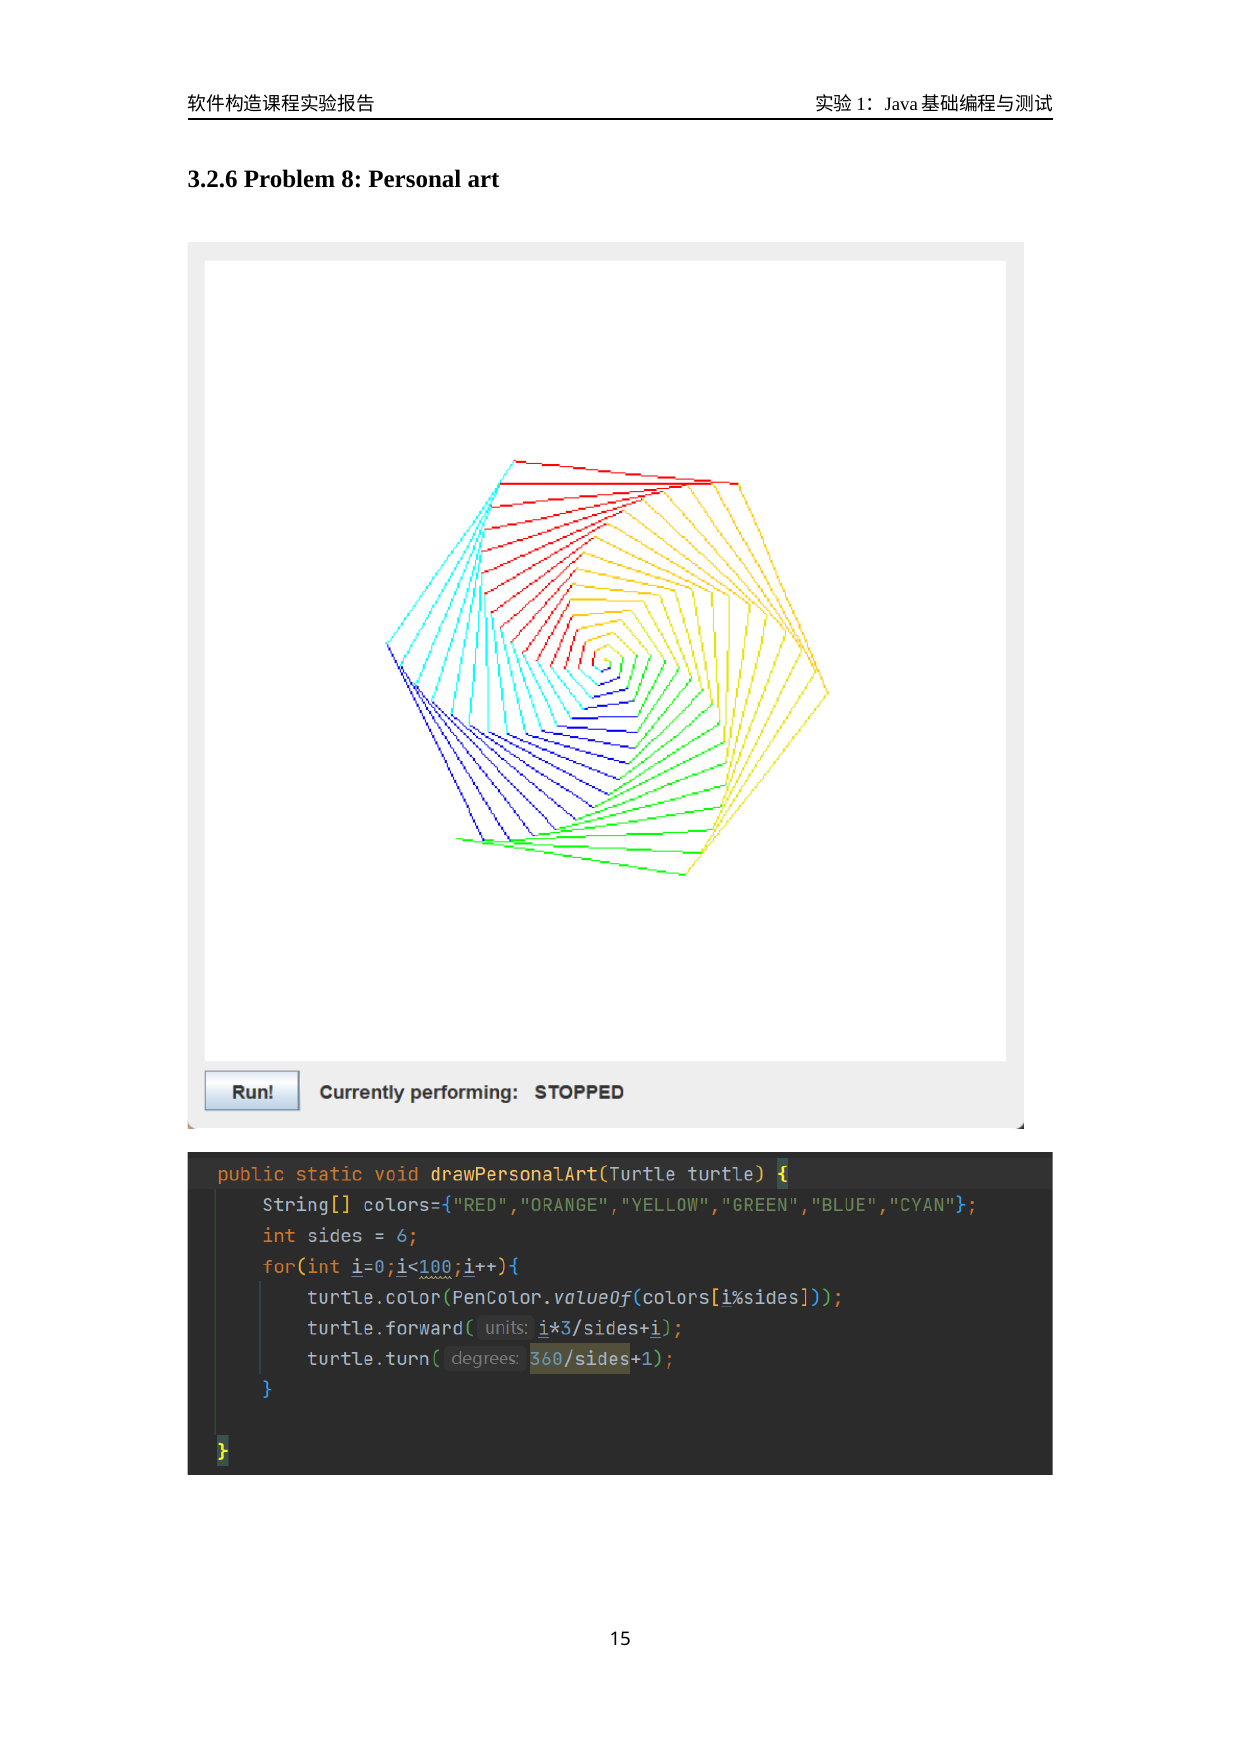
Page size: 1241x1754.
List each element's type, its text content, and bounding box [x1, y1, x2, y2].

picture [187, 242, 1024, 1129]
subtitle Problem 8: Personal art [187, 162, 1053, 194]
picture [187, 1152, 1053, 1475]
